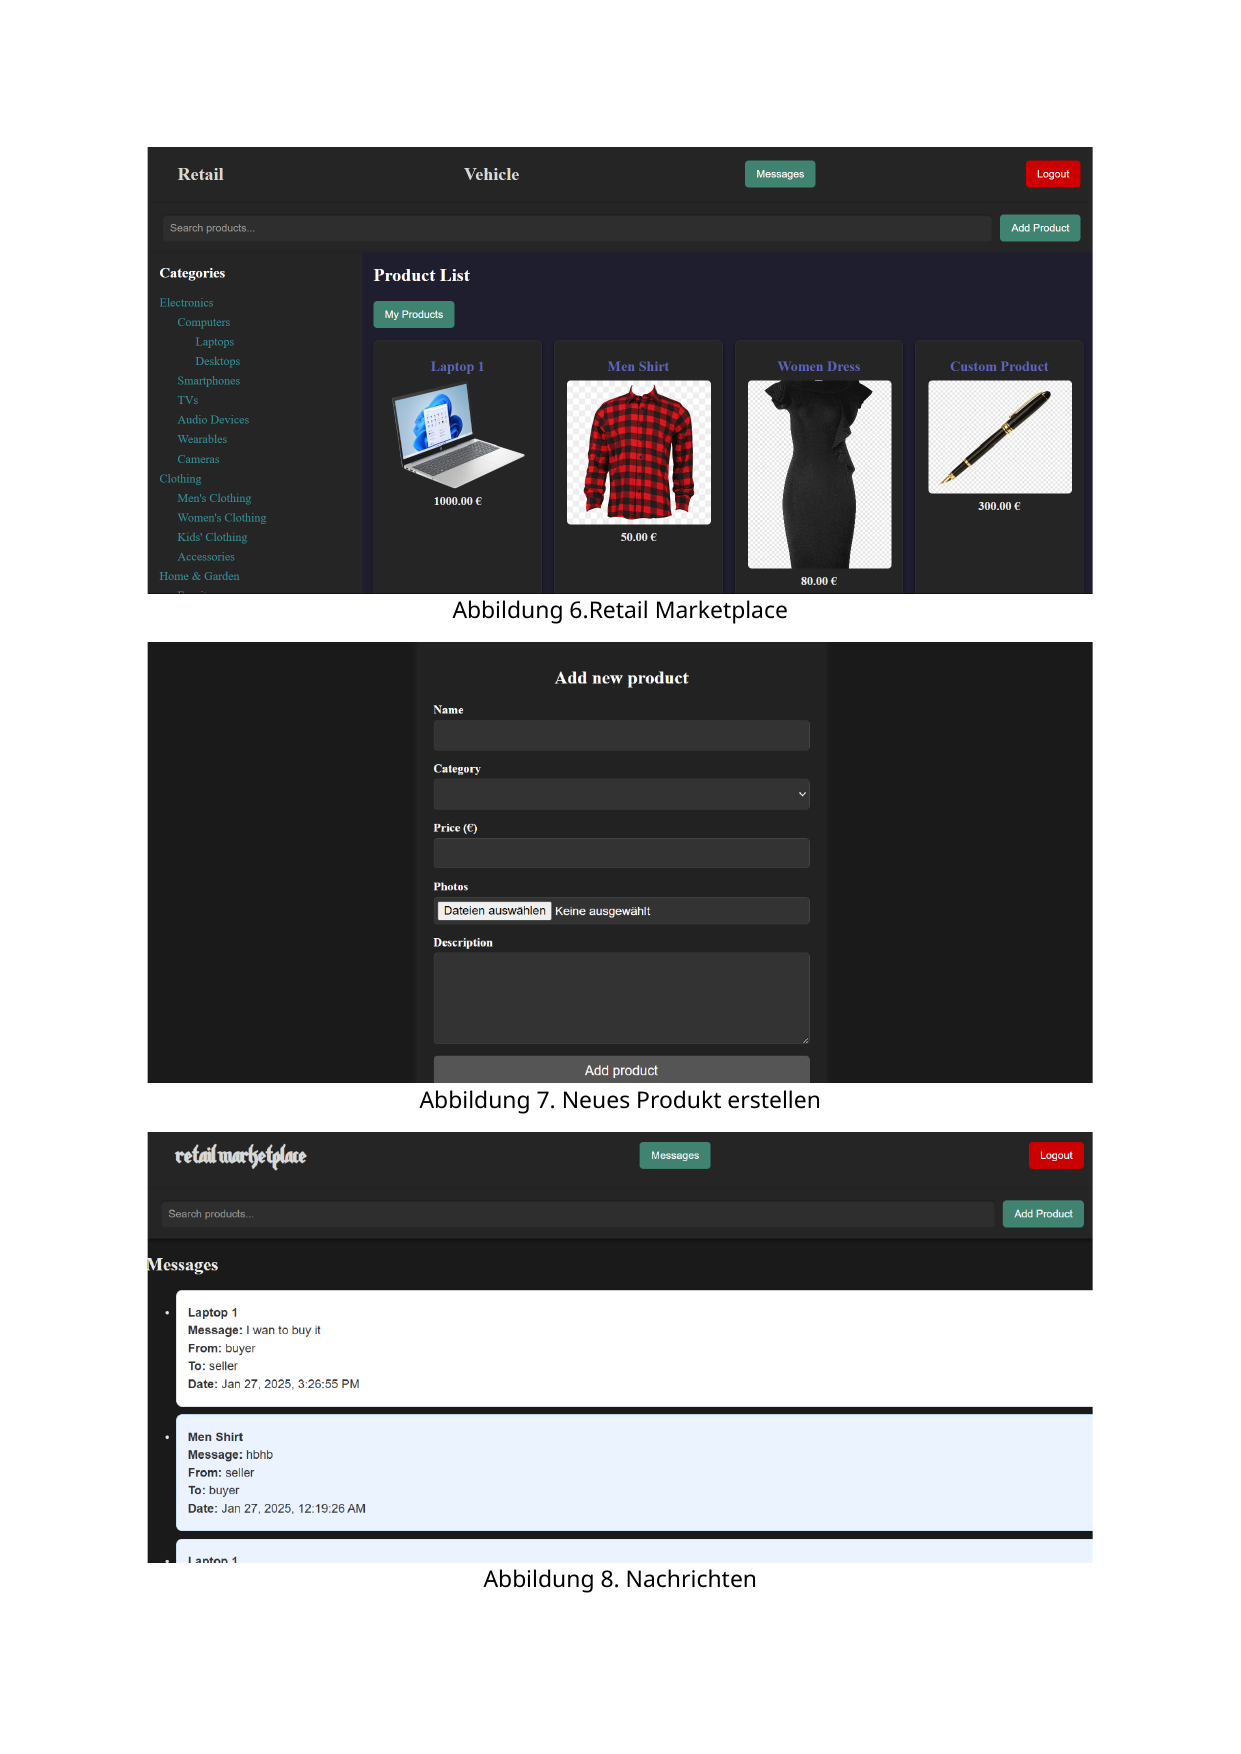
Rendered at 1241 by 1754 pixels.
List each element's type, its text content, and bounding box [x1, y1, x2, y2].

text Abbildung 7. Neues Produkt erstellen [148, 1083, 1093, 1115]
picture [147, 642, 1093, 1083]
picture [147, 1132, 1093, 1563]
text Abbildung 5. Login erfolgreich Abbildung 6.Retail Marketplace [148, 594, 1093, 625]
picture [147, 147, 1093, 594]
text Abbildung 8. Nachrichten [148, 1563, 1093, 1594]
